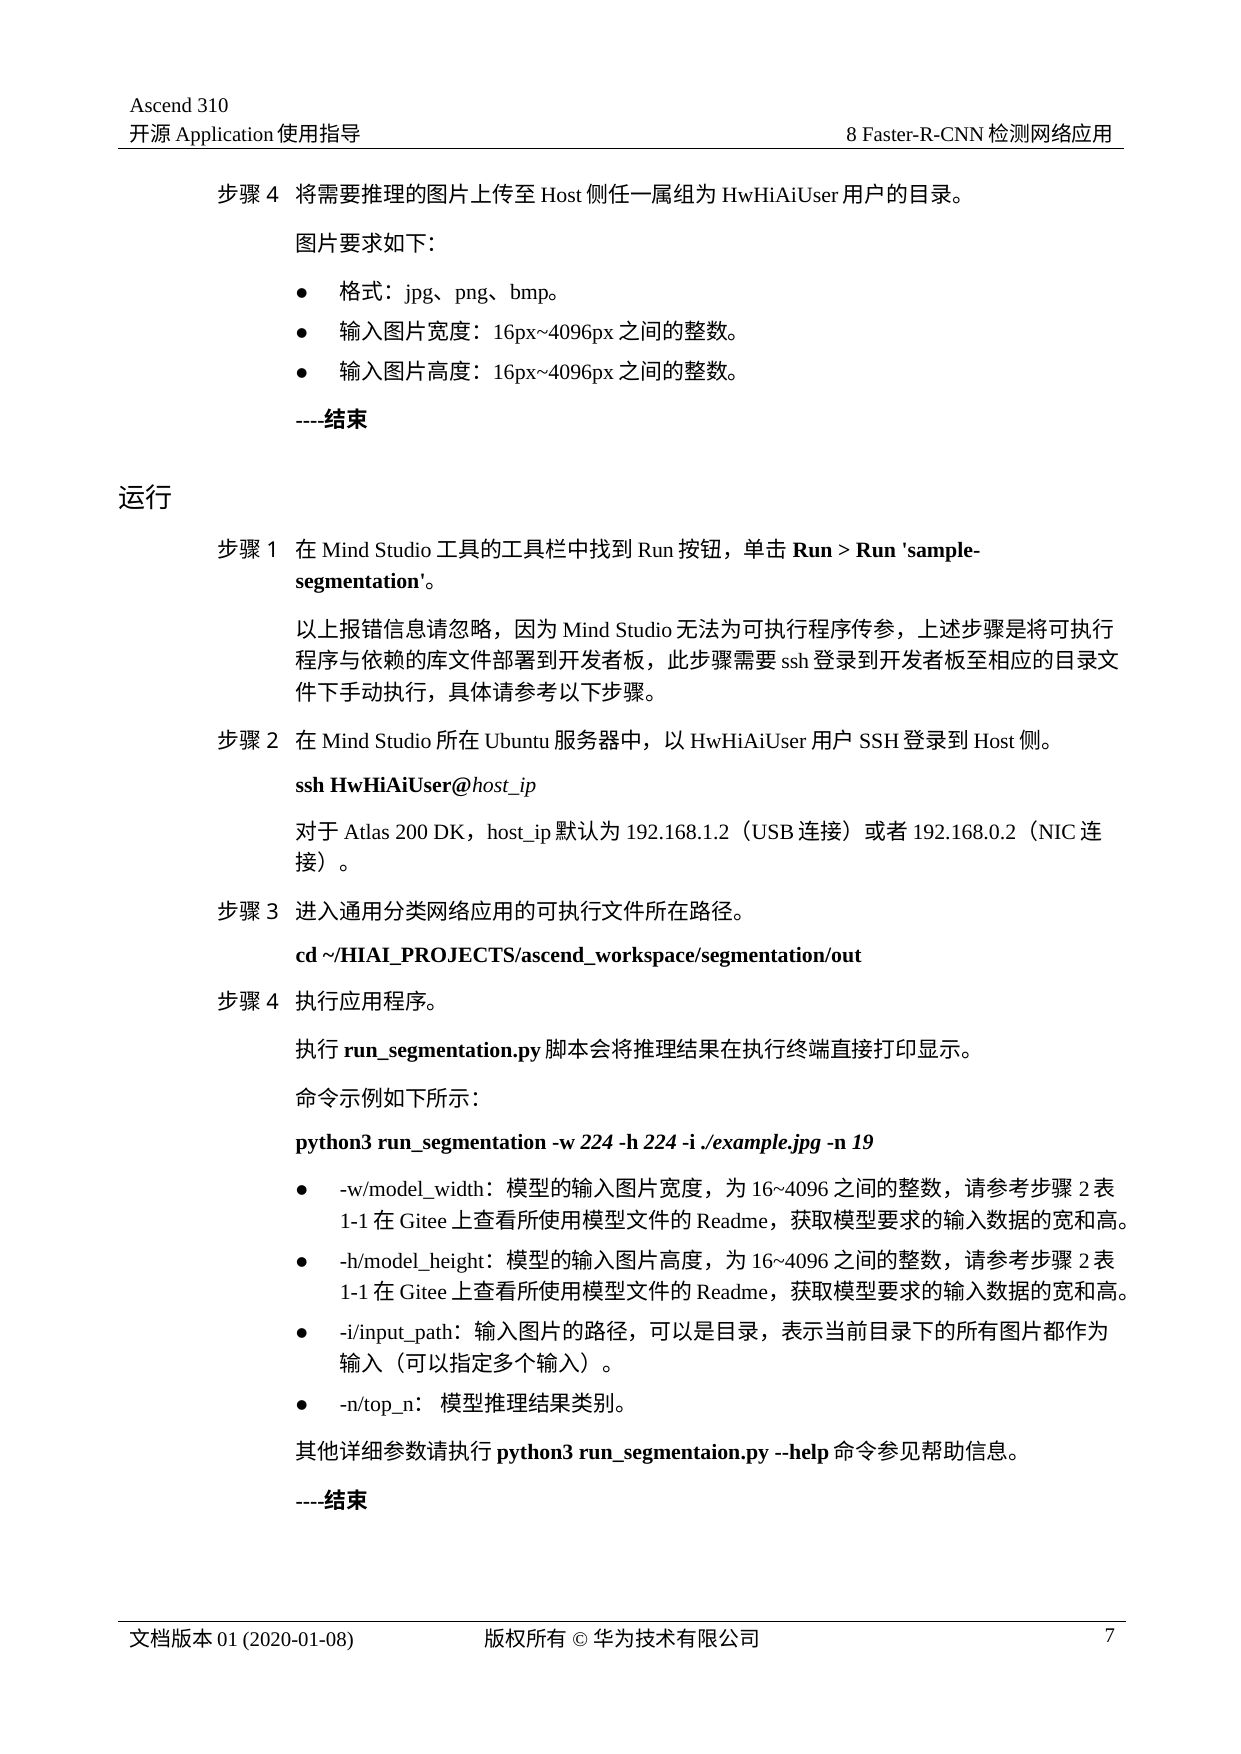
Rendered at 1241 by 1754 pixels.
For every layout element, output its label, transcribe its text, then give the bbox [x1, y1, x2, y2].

text 将需要推理的图片上传至Host侧任一属组为HwHiAiUser用户的目录。 [279, 177, 1122, 209]
list 格式：jpg、png、bmp。 [295, 274, 1122, 306]
text ----结束 [295, 402, 1122, 434]
text ssh HwHiAiUser@host_ip [295, 772, 1122, 797]
text cd ~/HIAI_PROJECTS/ascend_workspace/segmentation/out [295, 942, 1122, 967]
text python3 run_segmentation -w 224 -h 224 -i ./example.jpg -n 19 [295, 1129, 1122, 1154]
text 图片要求如下： [295, 226, 1122, 257]
list -h/model_height：模型的输入图片高度，为16~4096之间的整数，请参考表7-1在Gitee上查看所使用模型文件的Readme，获取模型要求的输入数据的宽和高。 [295, 1243, 1122, 1306]
text 其他详细参数请执行python3 run_segmentaion.py --help命令参见帮助信息。 [295, 1434, 1122, 1466]
list -n/top_n： 模型推理结果类别。 [295, 1386, 1122, 1418]
list -w/model_width：模型的输入图片宽度，为16~4096之间的整数，请参考表7-1在Gitee上查看所使用模型文件的Readme，获取模型要求的输入数据的宽和高。 [295, 1171, 1122, 1234]
list 输入图片高度：16px~4096px之间的整数。 [295, 354, 1122, 386]
list 在Mind Studio工具的工具栏中找到Run按钮，单击 Run > Run 'sample-segmentation'。 [279, 532, 1122, 595]
text ----结束 [295, 1483, 1122, 1514]
text 以上报错信息请忽略，因为Mind Studio无法为可执行程序传参，上述步骤是将可执行程序与依赖的库文件部署到开发者板，此步骤需要ssh登录到开发者板至相应的目录文件下手动执行，具体请参考以下步骤。 [295, 612, 1122, 707]
text 在Mind Studio所在Ubuntu服务器中，以HwHiAiUser用户SSH登录到Host侧。 [279, 723, 1122, 755]
text 命令示例如下所示： [295, 1081, 1122, 1112]
list -i/input_path：输入图片的路径，可以是目录，表示当前目录下的所有图片都作为输入（可以指定多个输入）。 [295, 1314, 1122, 1378]
list 输入图片宽度：16px~4096px之间的整数。 [295, 314, 1122, 346]
text 运行 [118, 476, 1122, 515]
text 执行应用程序。 [279, 984, 1122, 1016]
text 进入通用分类网络应用的可执行文件所在路径。 [279, 894, 1122, 925]
text 执行run_segmentation.py脚本会将推理结果在执行终端直接打印显示。 [295, 1032, 1122, 1064]
text 对于Atlas 200 DK，host_ip默认为192.168.1.2（USB连接）或者192.168.0.2（NIC连接）。 [295, 814, 1122, 877]
